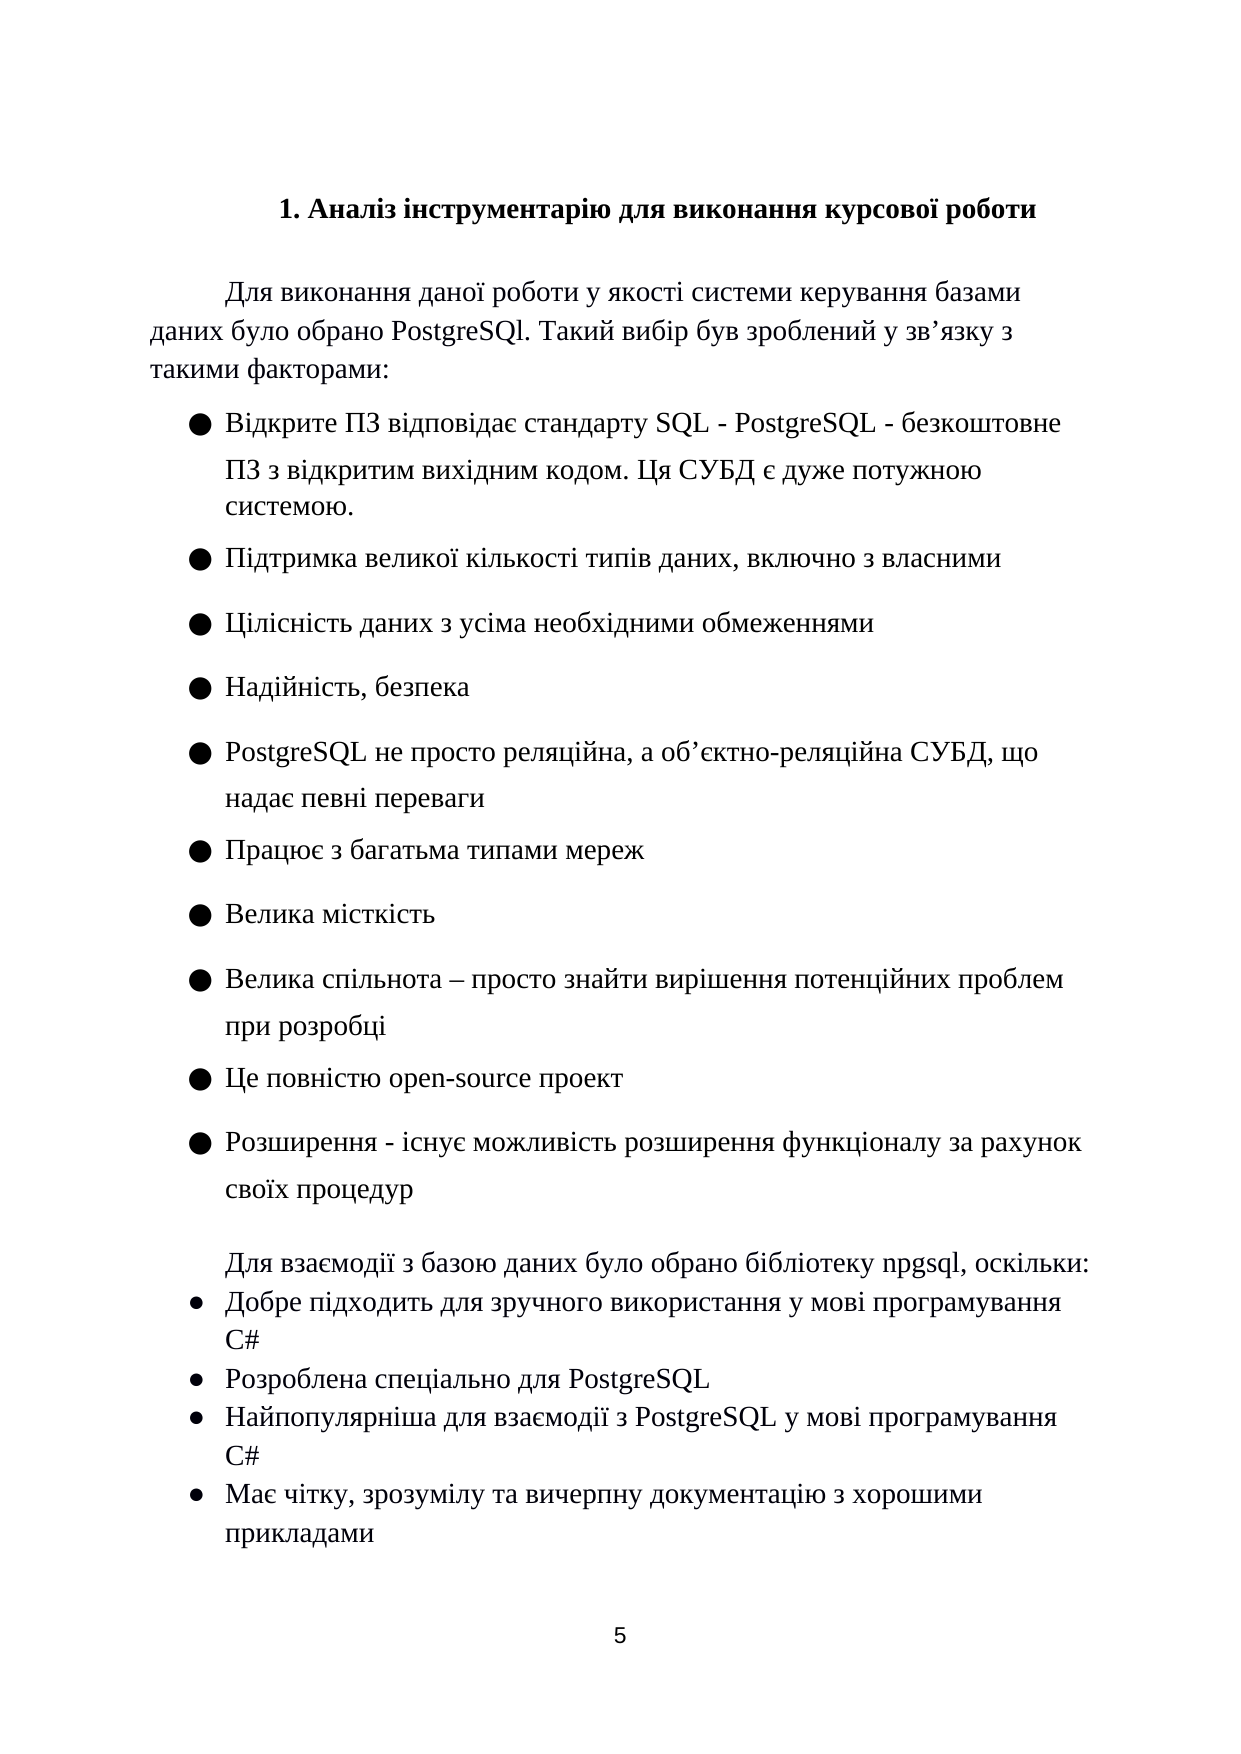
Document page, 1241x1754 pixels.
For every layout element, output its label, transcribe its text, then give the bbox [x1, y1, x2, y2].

list Цілісність даних з усіма необхідними обмеженнями [187, 589, 1090, 649]
list PostgreSQL не просто реляційна, а об’єктно-реляційна СУБД, що надає певні переваги [187, 718, 1090, 814]
list Надійність, безпека [187, 653, 1090, 713]
list Найпопулярніша для взаємодії з PostgreSQL у мові програмування C# [187, 1399, 1090, 1472]
text Для виконання даної роботи у якості системи керування базами даних було обрано PostgreSQl. Такий вибір був зроблений у зв’язку з такими факторами: [150, 274, 1090, 385]
list Велика спільнота – просто знайти вирішення потенційних проблем при розробці [187, 945, 1090, 1041]
list Має чітку, зрозумілу та вичерпну документацію з хорошими прикладами [187, 1477, 1090, 1549]
list Це повністю open-source проект [187, 1044, 1090, 1104]
list Велика місткість [187, 881, 1090, 941]
list Розширення - існує можливість розширення функціоналу за рахунок своїх процедур [187, 1108, 1090, 1204]
text Для взаємодії з базою даних було обрано бібліотеку npgsql, оскільки: [150, 1245, 1090, 1279]
list Підтримка великої кількості типів даних, включно з власними [187, 524, 1090, 584]
subtitle 1. Аналіз інструментарію для виконання курсової роботи [225, 192, 1090, 225]
list Працює з багатьма типами мереж [187, 816, 1090, 876]
list Відкрите ПЗ відповідає стандарту SQL - PostgreSQL - безкоштовне ПЗ з відкритим вихідним кодом. Ця СУБД є дуже потужною системою. [187, 390, 1090, 522]
list Розроблена спеціально для PostgreSQL [187, 1361, 1090, 1394]
list Добре підходить для зручного використання у мові програмування C# [187, 1284, 1090, 1356]
